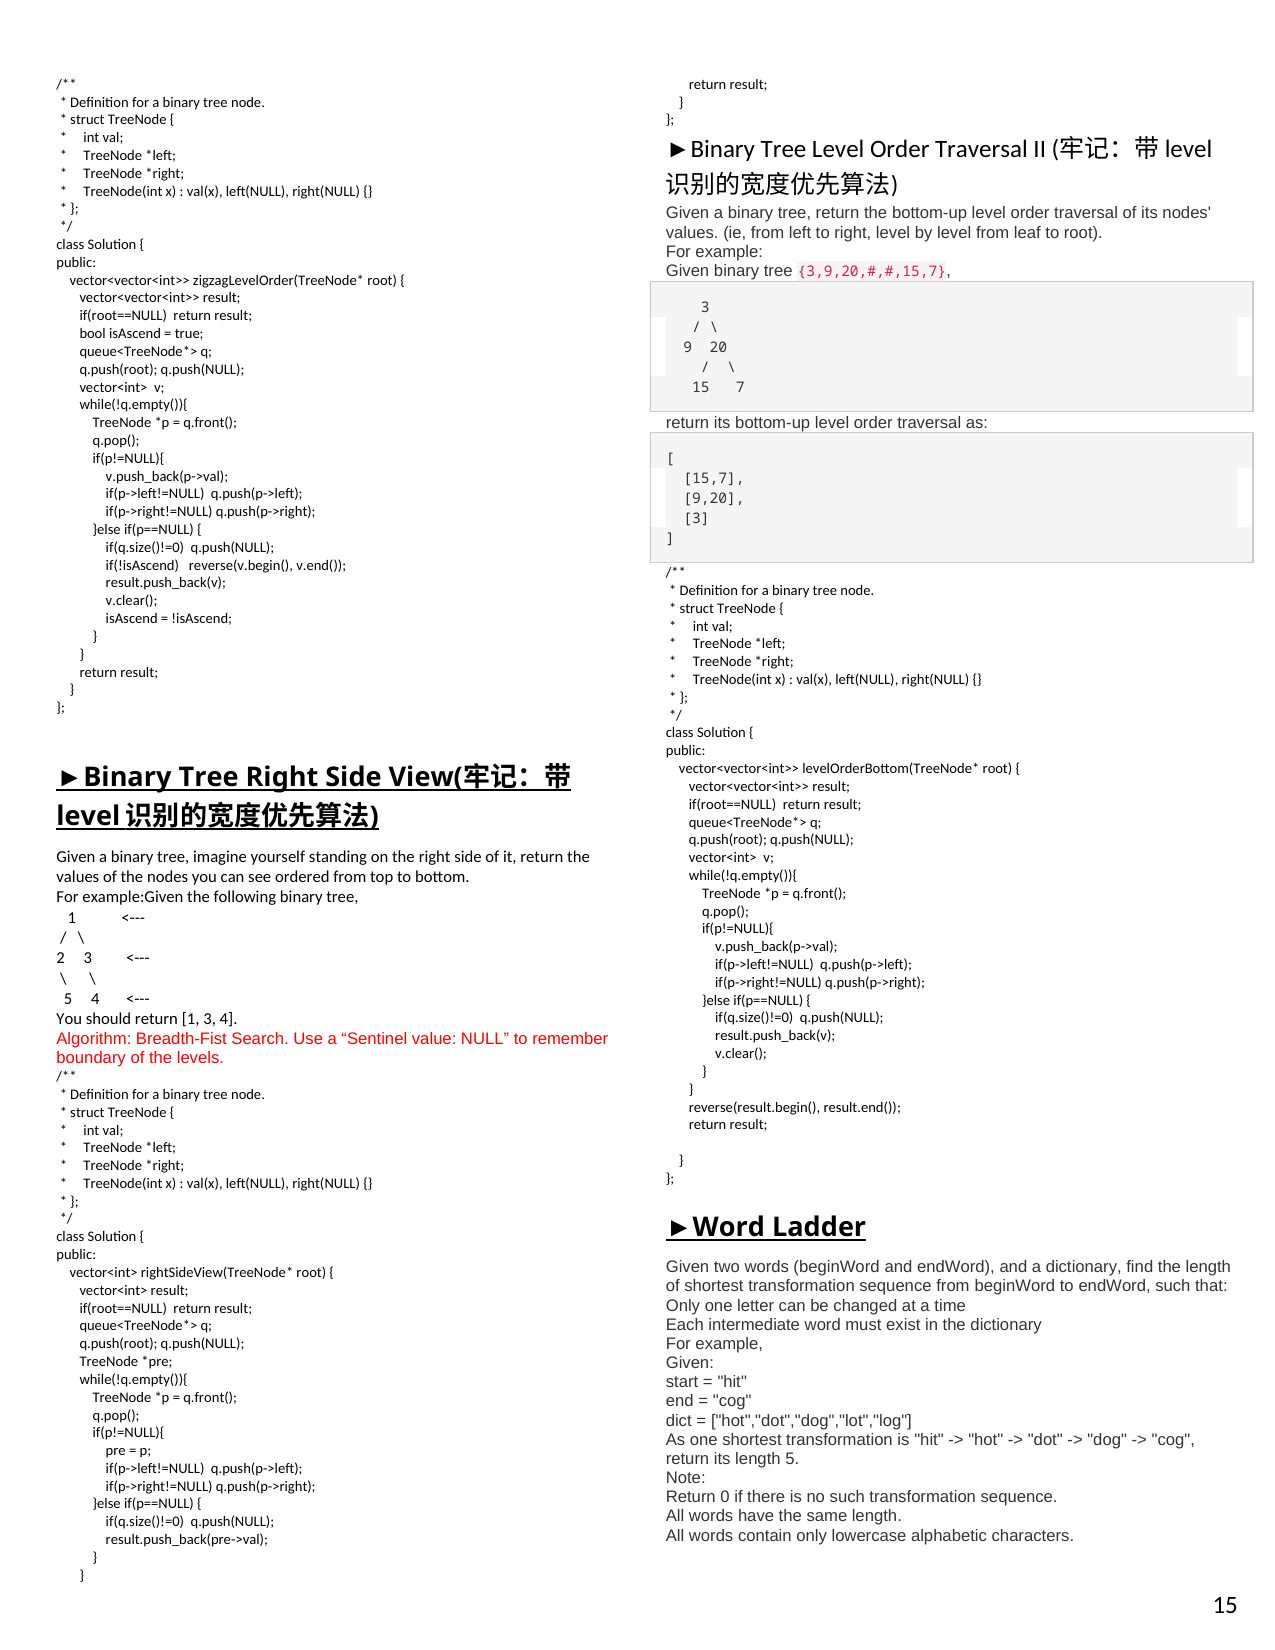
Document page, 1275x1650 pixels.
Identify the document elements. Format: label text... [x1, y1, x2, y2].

text return result; [666, 1116, 1237, 1133]
text if(p->right!=NULL) q.push(p->right); [56, 1477, 628, 1495]
text * }; [56, 200, 628, 217]
text queue<TreeNode*> q; [56, 1317, 628, 1334]
text if(root==NULL) return result; [666, 795, 1237, 813]
text q.push(root); q.push(NULL); [666, 831, 1237, 848]
text */ [666, 706, 1237, 724]
text }; [666, 111, 1237, 128]
text Given a binary tree, return the bottom-up level order traversal of its nodes' values. (ie, from left to right, level by level from leaf to root). [666, 201, 1237, 242]
text q.pop(); [56, 1406, 628, 1423]
text class Solution { [666, 724, 1237, 742]
text * }; [56, 1192, 628, 1210]
text Algorithm: Breadth-Fist Search. Use a “Sentinel value: NULL” to remember boundary of the levels. [56, 1029, 628, 1067]
text For example:Given the following binary tree, [56, 887, 628, 907]
text if(q.size()!=0) q.push(NULL); [56, 1513, 628, 1530]
text Given: start = "hit" end = "cog" dict = ["hot","dot","dog","lot","log"] [666, 1353, 1237, 1429]
text 5 4 <--- [56, 988, 628, 1009]
text Each intermediate word must exist in the dictionary [666, 1314, 1237, 1334]
text public: [666, 742, 1237, 759]
text }; [56, 698, 628, 716]
text while(!q.empty()){ [56, 1370, 628, 1388]
text Return 0 if there is no such transformation sequence. [666, 1487, 1237, 1506]
text public: [56, 253, 628, 271]
text [ [651, 433, 1252, 468]
text / \ [56, 927, 628, 948]
text public: [56, 1245, 628, 1263]
text 15 7 [651, 360, 1252, 411]
text 1 <--- [56, 907, 628, 927]
text * TreeNode *left; [56, 1138, 628, 1156]
text 9 20 [666, 337, 1237, 357]
text * struct TreeNode { [56, 1103, 628, 1121]
text if(!isAscend) reverse(v.begin(), v.end()); [56, 556, 628, 574]
text return result; [56, 663, 628, 681]
text ►Binary Tree Level Order Traversal II (牢记：带level识别的宽度优先算法) [666, 128, 1237, 201]
text v.clear(); [56, 592, 628, 609]
text * Definition for a binary tree node. [56, 93, 628, 111]
text vector<vector<int>> zigzagLevelOrder(TreeNode* root) { [56, 271, 628, 289]
text while(!q.empty()){ [56, 396, 628, 413]
text * Definition for a binary tree node. [666, 581, 1237, 599]
text } [56, 627, 628, 645]
text v.clear(); [666, 1044, 1237, 1062]
text q.pop(); [56, 431, 628, 449]
text class Solution { [56, 1228, 628, 1245]
text * TreeNode(int x) : val(x), left(NULL), right(NULL) {} [666, 670, 1237, 688]
text /** [56, 75, 628, 93]
text if(p->left!=NULL) q.push(p->left); [56, 485, 628, 502]
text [56, 182, 628, 200]
text queue<TreeNode*> q; [56, 342, 628, 360]
text You should return [1, 3, 4]. [56, 1009, 628, 1029]
text return its bottom-up level order traversal as: [666, 412, 1237, 432]
text bool isAscend = true; [56, 324, 628, 342]
text v.push_back(p->val); [56, 467, 628, 485]
text }; [666, 1169, 1237, 1187]
text Given two words (beginWord and endWord), and a dictionary, find the length of shortest transformation sequence from beginWord to endWord, such that: [666, 1257, 1237, 1295]
text } [666, 1151, 1237, 1169]
text return result; [666, 75, 1237, 93]
text if(p->right!=NULL) q.push(p->right); [56, 502, 628, 520]
text } [666, 1062, 1237, 1080]
text * TreeNode *left; [56, 146, 628, 164]
text vector<int> rightSideView(TreeNode* root) { [56, 1263, 628, 1281]
text For example, [666, 1334, 1237, 1353]
text q.push(root); q.push(NULL); [56, 360, 628, 378]
text if(q.size()!=0) q.push(NULL); [56, 538, 628, 556]
text */ [56, 217, 628, 235]
text if(p!=NULL){ [666, 920, 1237, 937]
text /** [56, 1067, 628, 1085]
text [9,20], [666, 488, 1237, 507]
text } [666, 1080, 1237, 1098]
text * int val; [56, 128, 628, 146]
text \ \ [56, 968, 628, 988]
text vector<int> v; [666, 848, 1237, 866]
text TreeNode *p = q.front(); [666, 884, 1237, 902]
subtitle ►Word Ladder [666, 1208, 1237, 1244]
text } [56, 681, 628, 698]
text vector<int> result; [56, 1281, 628, 1299]
text * TreeNode *right; [56, 1156, 628, 1174]
text if(root==NULL) return result; [56, 307, 628, 324]
text }else if(p==NULL) { [56, 520, 628, 538]
text TreeNode *pre; [56, 1352, 628, 1370]
text result.push_back(v); [56, 574, 628, 592]
text * TreeNode *left; [666, 635, 1237, 652]
text if(q.size()!=0) q.push(NULL); [666, 1009, 1237, 1027]
text * TreeNode *right; [666, 652, 1237, 670]
text Note: [666, 1468, 1237, 1487]
text if(p!=NULL){ [56, 1423, 628, 1441]
text * struct TreeNode { [56, 111, 628, 128]
text } [56, 1548, 628, 1566]
text if(root==NULL) return result; [56, 1299, 628, 1317]
text } [56, 645, 628, 663]
text v.push_back(p->val); [666, 937, 1237, 955]
text vector<vector<int>> levelOrderBottom(TreeNode* root) { [666, 759, 1237, 777]
text } [666, 93, 1237, 111]
text All words have the same length. [666, 1506, 1237, 1525]
text }else if(p==NULL) { [56, 1495, 628, 1513]
text All words contain only lowercase alphabetic characters. [666, 1525, 1237, 1544]
text pre = p; [56, 1441, 628, 1459]
text TreeNode *p = q.front(); [56, 1388, 628, 1406]
text Only one letter can be changed at a time [666, 1295, 1237, 1314]
text [15,7], [666, 468, 1237, 488]
text * int val; [56, 1121, 628, 1138]
text * }; [666, 688, 1237, 706]
text */ [56, 1210, 628, 1228]
text * Definition for a binary tree node. [56, 1085, 628, 1103]
text if(p->left!=NULL) q.push(p->left); [56, 1459, 628, 1477]
text /** [666, 563, 1237, 581]
text As one shortest transformation is "hit" -> "hot" -> "dot" -> "dog" -> "cog", return its length 5. [666, 1429, 1237, 1468]
text }else if(p==NULL) { [666, 991, 1237, 1009]
text result.push_back(v); [666, 1027, 1237, 1044]
text * TreeNode(int x) : val(x), left(NULL), right(NULL) {} [56, 1174, 628, 1192]
text vector<vector<int>> result; [56, 289, 628, 307]
text 3 [651, 282, 1252, 317]
text TreeNode *p = q.front(); [56, 413, 628, 431]
subtitle ►Binary Tree Right Side View(牢记：带level识别的宽度优先算法) [56, 755, 628, 834]
text For example: Given binary tree {3,9,20,#,#,15,7}, [666, 242, 1237, 281]
text ] [651, 511, 1252, 562]
text vector<int> v; [56, 378, 628, 396]
text queue<TreeNode*> q; [666, 813, 1237, 831]
text vector<vector<int>> result; [666, 777, 1237, 795]
text if(p!=NULL){ [56, 449, 628, 467]
text q.push(root); q.push(NULL); [56, 1334, 628, 1352]
text 2 3 <--- [56, 948, 628, 968]
text result.push_back(pre->val); [56, 1530, 628, 1548]
text reverse(result.begin(), result.end()); [666, 1098, 1237, 1116]
text } [56, 1566, 628, 1584]
text while(!q.empty()){ [666, 866, 1237, 884]
text * struct TreeNode { [666, 599, 1237, 617]
text if(p->right!=NULL) q.push(p->right); [666, 973, 1237, 991]
text isAscend = !isAscend; [56, 609, 628, 627]
text / \ [666, 317, 1237, 337]
text class Solution { [56, 235, 628, 253]
text Given a binary tree, imagine yourself standing on the right side of it, return the values of the nodes you can see ordered from top to bottom. [56, 846, 628, 887]
text q.pop(); [666, 902, 1237, 920]
text if(p->left!=NULL) q.push(p->left); [666, 955, 1237, 973]
text * int val; [666, 617, 1237, 635]
text * TreeNode *right; [56, 164, 628, 182]
